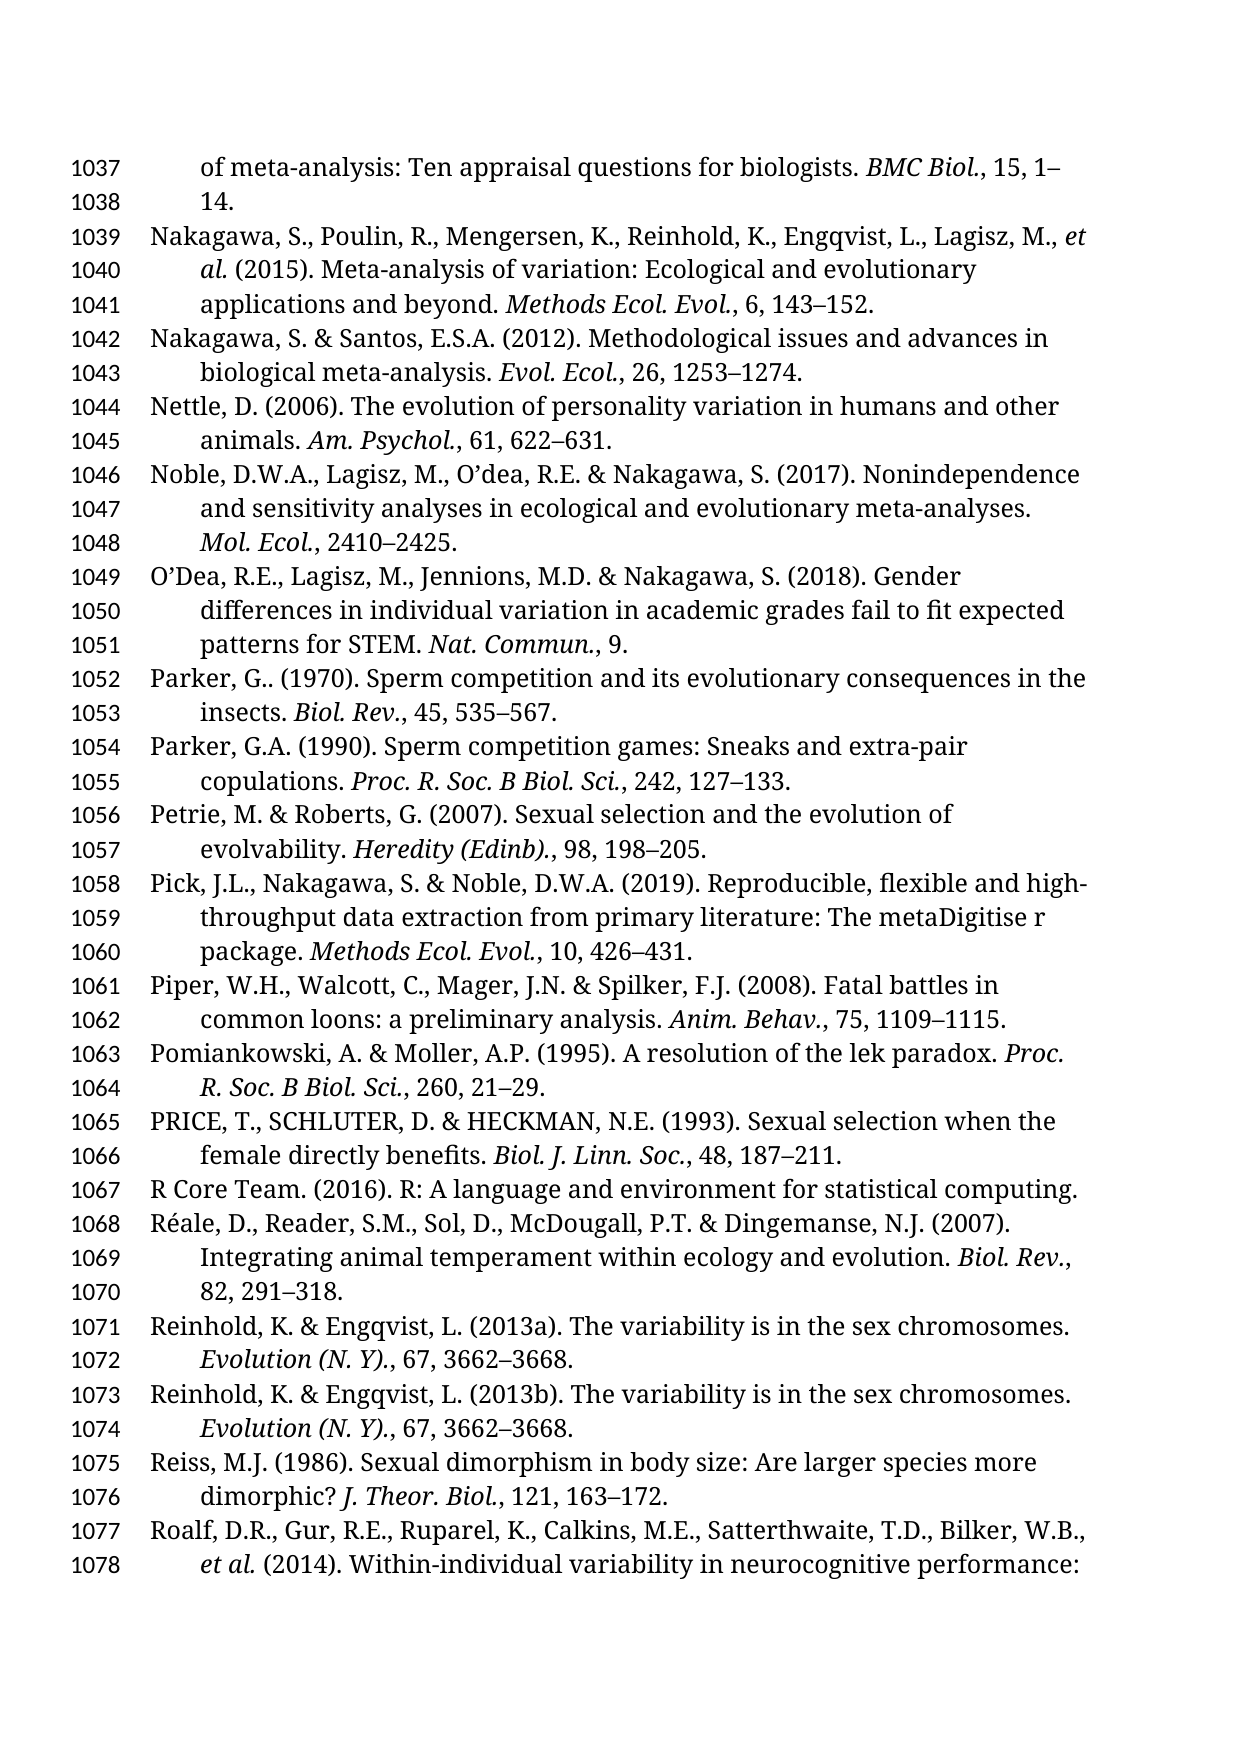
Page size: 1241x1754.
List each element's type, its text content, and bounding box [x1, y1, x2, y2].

text Parker, G.. (1970). Sperm competition and its evolutionary consequences in the insects. Biol. Rev., 45, 535–567. [150, 661, 1090, 729]
text O’Dea, R.E., Lagisz, M., Jennions, M.D. & Nakagawa, S. (2018). Gender differences in individual variation in academic grades fail to fit expected patterns for STEM. Nat. Commun., 9. [150, 559, 1090, 661]
text PRICE, T., SCHLUTER, D. & HECKMAN, N.E. (1993). Sexual selection when the female directly benefits. Biol. J. Linn. Soc., 48, 187–211. [150, 1104, 1090, 1172]
text Nakagawa, S. & Santos, E.S.A. (2012). Methodological issues and advances in biological meta-analysis. Evol. Ecol., 26, 1253–1274. [150, 320, 1090, 388]
text Nakagawa, S., Poulin, R., Mengersen, K., Reinhold, K., Engqvist, L., Lagisz, M., et al. (2015). Meta-analysis of variation: Ecological and evolutionary applications and beyond. Methods Ecol. Evol., 6, 143–152. [150, 218, 1090, 320]
text Nettle, D. (2006). The evolution of personality variation in humans and other animals. Am. Psychol., 61, 622–631. [150, 388, 1090, 457]
text Reinhold, K. & Engqvist, L. (2013a). The variability is in the sex chromosomes. Evolution (N. Y)., 67, 3662–3668. [150, 1308, 1090, 1376]
text Noble, D.W.A., Lagisz, M., O’dea, R.E. & Nakagawa, S. (2017). Nonindependence and sensitivity analyses in ecological and evolutionary meta-analyses. Mol. Ecol., 2410–2425. [150, 457, 1090, 559]
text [150, 150, 1090, 218]
text Pick, J.L., Nakagawa, S. & Noble, D.W.A. (2019). Reproducible, flexible and high-throughput data extraction from primary literature: The metaDigitise r package. Methods Ecol. Evol., 10, 426–431. [150, 865, 1090, 967]
text Reiss, M.J. (1986). Sexual dimorphism in body size: Are larger species more dimorphic? J. Theor. Biol., 121, 163–172. [150, 1444, 1090, 1512]
text Réale, D., Reader, S.M., Sol, D., McDougall, P.T. & Dingemanse, N.J. (2007). Integrating animal temperament within ecology and evolution. Biol. Rev., 82, 291–318. [150, 1206, 1090, 1308]
text R Core Team. (2016). R: A language and environment for statistical computing. [150, 1172, 1090, 1206]
text Reinhold, K. & Engqvist, L. (2013b). The variability is in the sex chromosomes. Evolution (N. Y)., 67, 3662–3668. [150, 1376, 1090, 1444]
text Petrie, M. & Roberts, G. (2007). Sexual selection and the evolution of evolvability. Heredity (Edinb)., 98, 198–205. [150, 797, 1090, 865]
text Piper, W.H., Walcott, C., Mager, J.N. & Spilker, F.J. (2008). Fatal battles in common loons: a preliminary analysis. Anim. Behav., 75, 1109–1115. [150, 967, 1090, 1036]
text Parker, G.A. (1990). Sperm competition games: Sneaks and extra-pair copulations. Proc. R. Soc. B Biol. Sci., 242, 127–133. [150, 729, 1090, 797]
text Pomiankowski, A. & Moller, A.P. (1995). A resolution of the lek paradox. Proc. R. Soc. B Biol. Sci., 260, 21–29. [150, 1036, 1090, 1104]
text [150, 1512, 1090, 1581]
